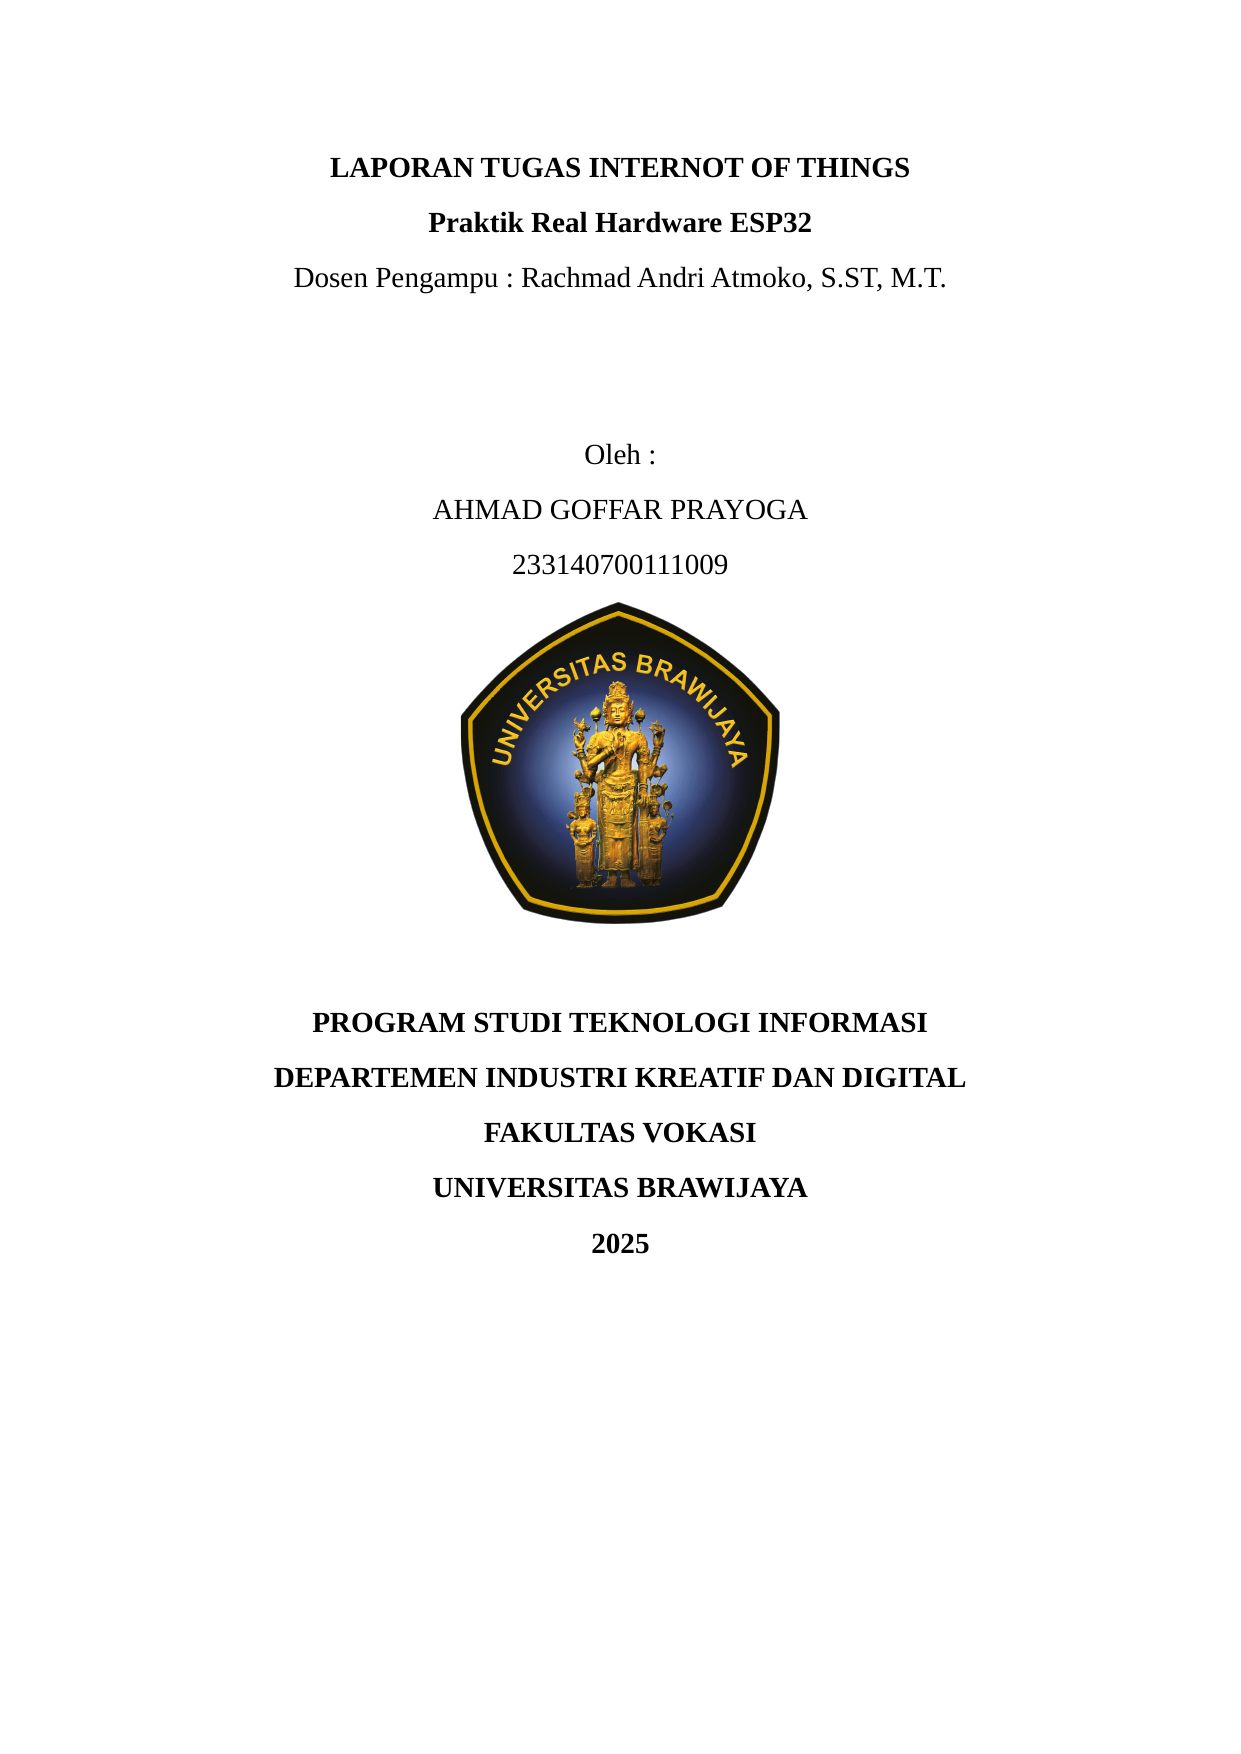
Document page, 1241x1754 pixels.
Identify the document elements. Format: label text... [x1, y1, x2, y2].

text DEPARTEMEN INDUSTRI KREATIF DAN DIGITAL [150, 1060, 1090, 1094]
text AHMAD GOFFAR PRAYOGA [150, 492, 1090, 526]
text PROGRAM STUDI TEKNOLOGI INFORMASI [150, 1005, 1090, 1038]
text FAKULTAS VOKASI [150, 1115, 1090, 1149]
text Dosen Pengampu : Rachmad Andri Atmoko, S.ST, M.T. [150, 260, 1090, 294]
text UNIVERSITAS BRAWIJAYA [150, 1171, 1090, 1204]
text Praktik Real Hardware ESP32 [150, 205, 1090, 239]
text 233140700111009 [150, 547, 1090, 581]
text 2025 [150, 1226, 1090, 1259]
text LAPORAN TUGAS INTERNOT OF THINGS [150, 150, 1090, 183]
text Oleh : [150, 437, 1090, 471]
picture [460, 602, 780, 924]
